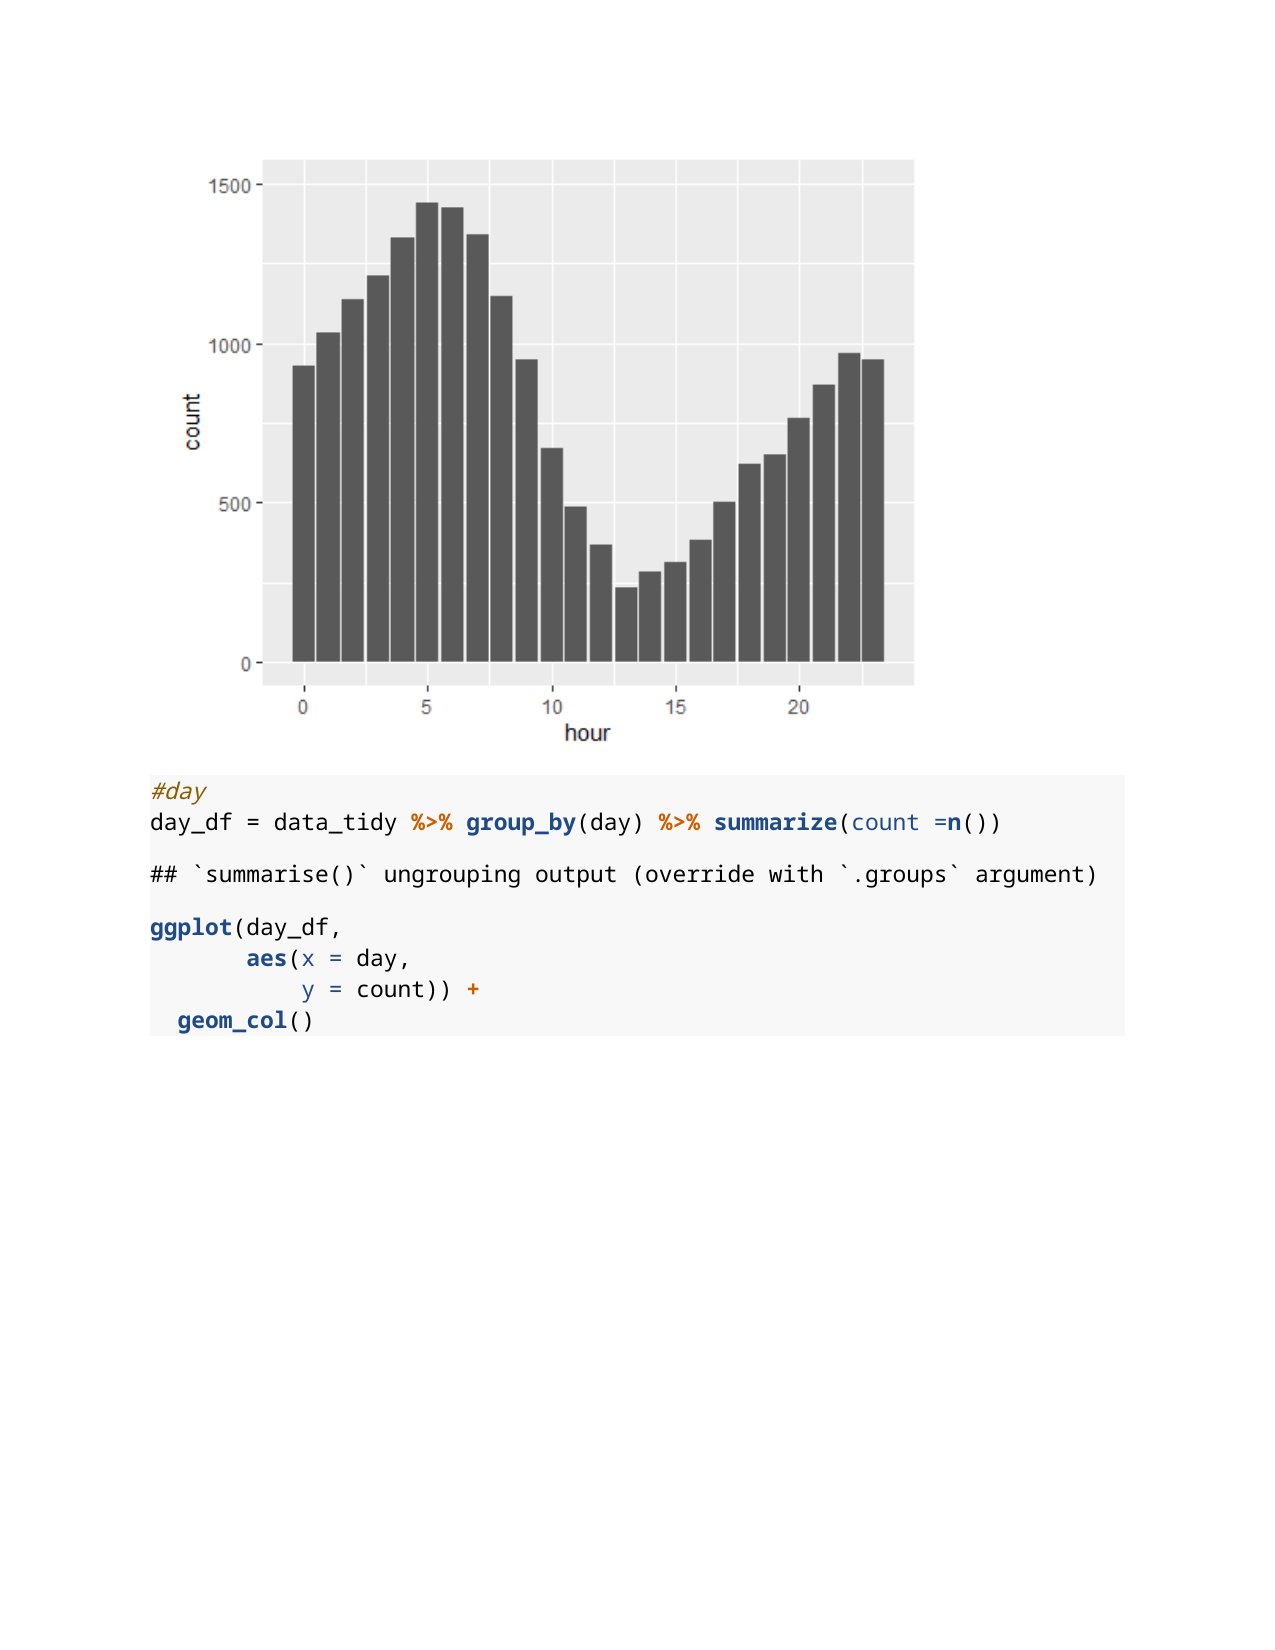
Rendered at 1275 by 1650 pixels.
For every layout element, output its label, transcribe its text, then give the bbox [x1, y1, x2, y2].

text ## `summarise()` ungrouping output (override with `.groups` argument) [150, 858, 1125, 890]
picture [168, 150, 927, 757]
text #day day_df = data_tidy %>% group_by(day) %>% summarize(count =n()) [205, 775, 1125, 838]
text ggplot(day_df, aes(x = day, y = count)) + geom_col() [315, 911, 1125, 1036]
